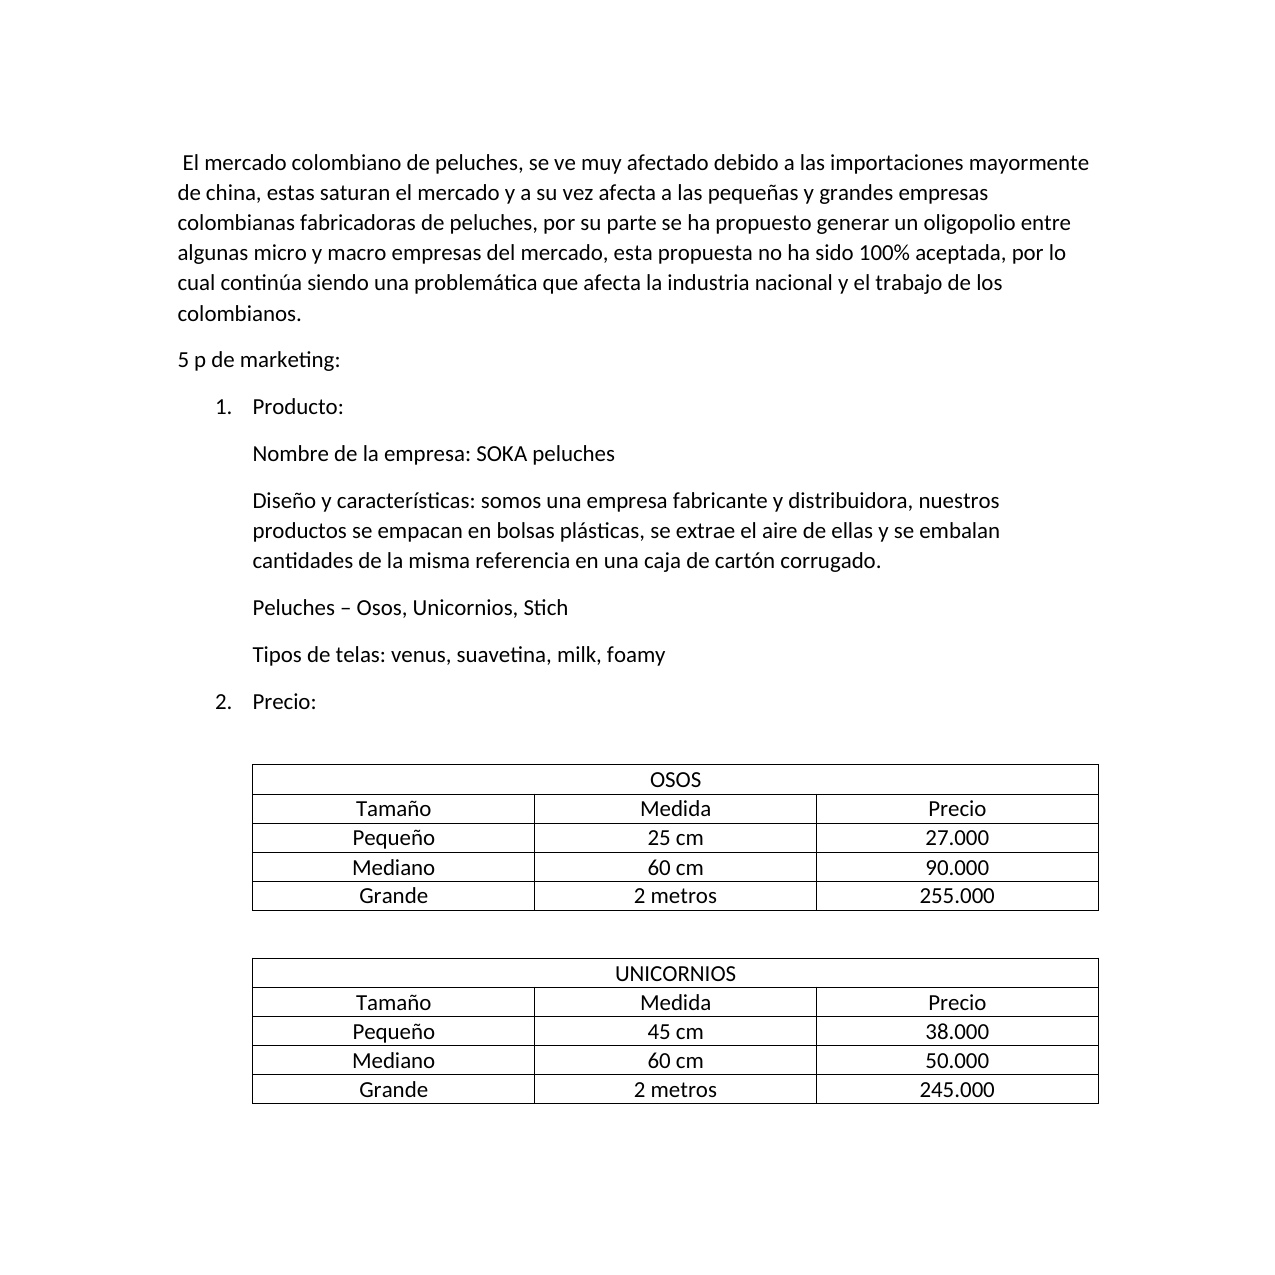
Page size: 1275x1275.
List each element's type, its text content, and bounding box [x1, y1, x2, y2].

text Tipos de telas: venus, suavetina, milk, foamy [252, 640, 1098, 668]
list Precio: [215, 687, 1098, 715]
table_cell 27.000 [817, 824, 1098, 852]
table_cell 255.000 [817, 882, 1098, 910]
table_header OSOS [253, 765, 1098, 793]
table_cell 2 metros [535, 882, 816, 910]
table_cell Grande [253, 882, 534, 910]
table_cell 45 cm [535, 1017, 816, 1045]
table_cell Tamaño [253, 988, 534, 1016]
table_cell Mediano [253, 1046, 534, 1074]
text Diseño y características: somos una empresa fabricante y distribuidora, nuestros productos se empacan en bolsas plásticas, se extrae el aire de ellas y se embalan cantidades de la misma referencia en una caja de cartón corrugado. [252, 486, 1098, 575]
text Peluches – Osos, Unicornios, Stich [252, 593, 1098, 622]
list Producto: [215, 392, 1098, 421]
table_cell Tamaño [253, 795, 534, 822]
table_header UNICORNIOS [253, 959, 1098, 987]
table_cell 245.000 [817, 1075, 1098, 1103]
table_cell Pequeño [253, 824, 534, 852]
table_cell 38.000 [817, 1017, 1098, 1045]
table_cell Precio [817, 795, 1098, 822]
table_cell Medida [535, 988, 816, 1016]
table_cell 2 metros [535, 1075, 816, 1103]
table_cell Pequeño [253, 1017, 534, 1045]
table_cell Grande [253, 1075, 534, 1103]
table_cell Precio [817, 988, 1098, 1016]
text 5 p de marketing: [177, 346, 1098, 374]
table_cell 25 cm [535, 824, 816, 852]
table_cell 60 cm [535, 1046, 816, 1074]
table_cell 60 cm [535, 853, 816, 881]
table_cell 90.000 [817, 853, 1098, 881]
text Nombre de la empresa: SOKA peluches [252, 439, 1098, 467]
text El mercado colombiano de peluches, se ve muy afectado debido a las importaciones mayormente de china, estas saturan el mercado y a su vez afecta a las pequeñas y grandes empresas colombianas fabricadoras de peluches, por su parte se ha propuesto generar un oligopolio entre algunas micro y macro empresas del mercado, esta propuesta no ha sido 100% aceptada, por lo cual continúa siendo una problemática que afecta la industria nacional y el trabajo de los colombianos. [177, 148, 1098, 327]
table_cell 50.000 [817, 1046, 1098, 1074]
table_cell Medida [535, 795, 816, 822]
table_cell Mediano [253, 853, 534, 881]
